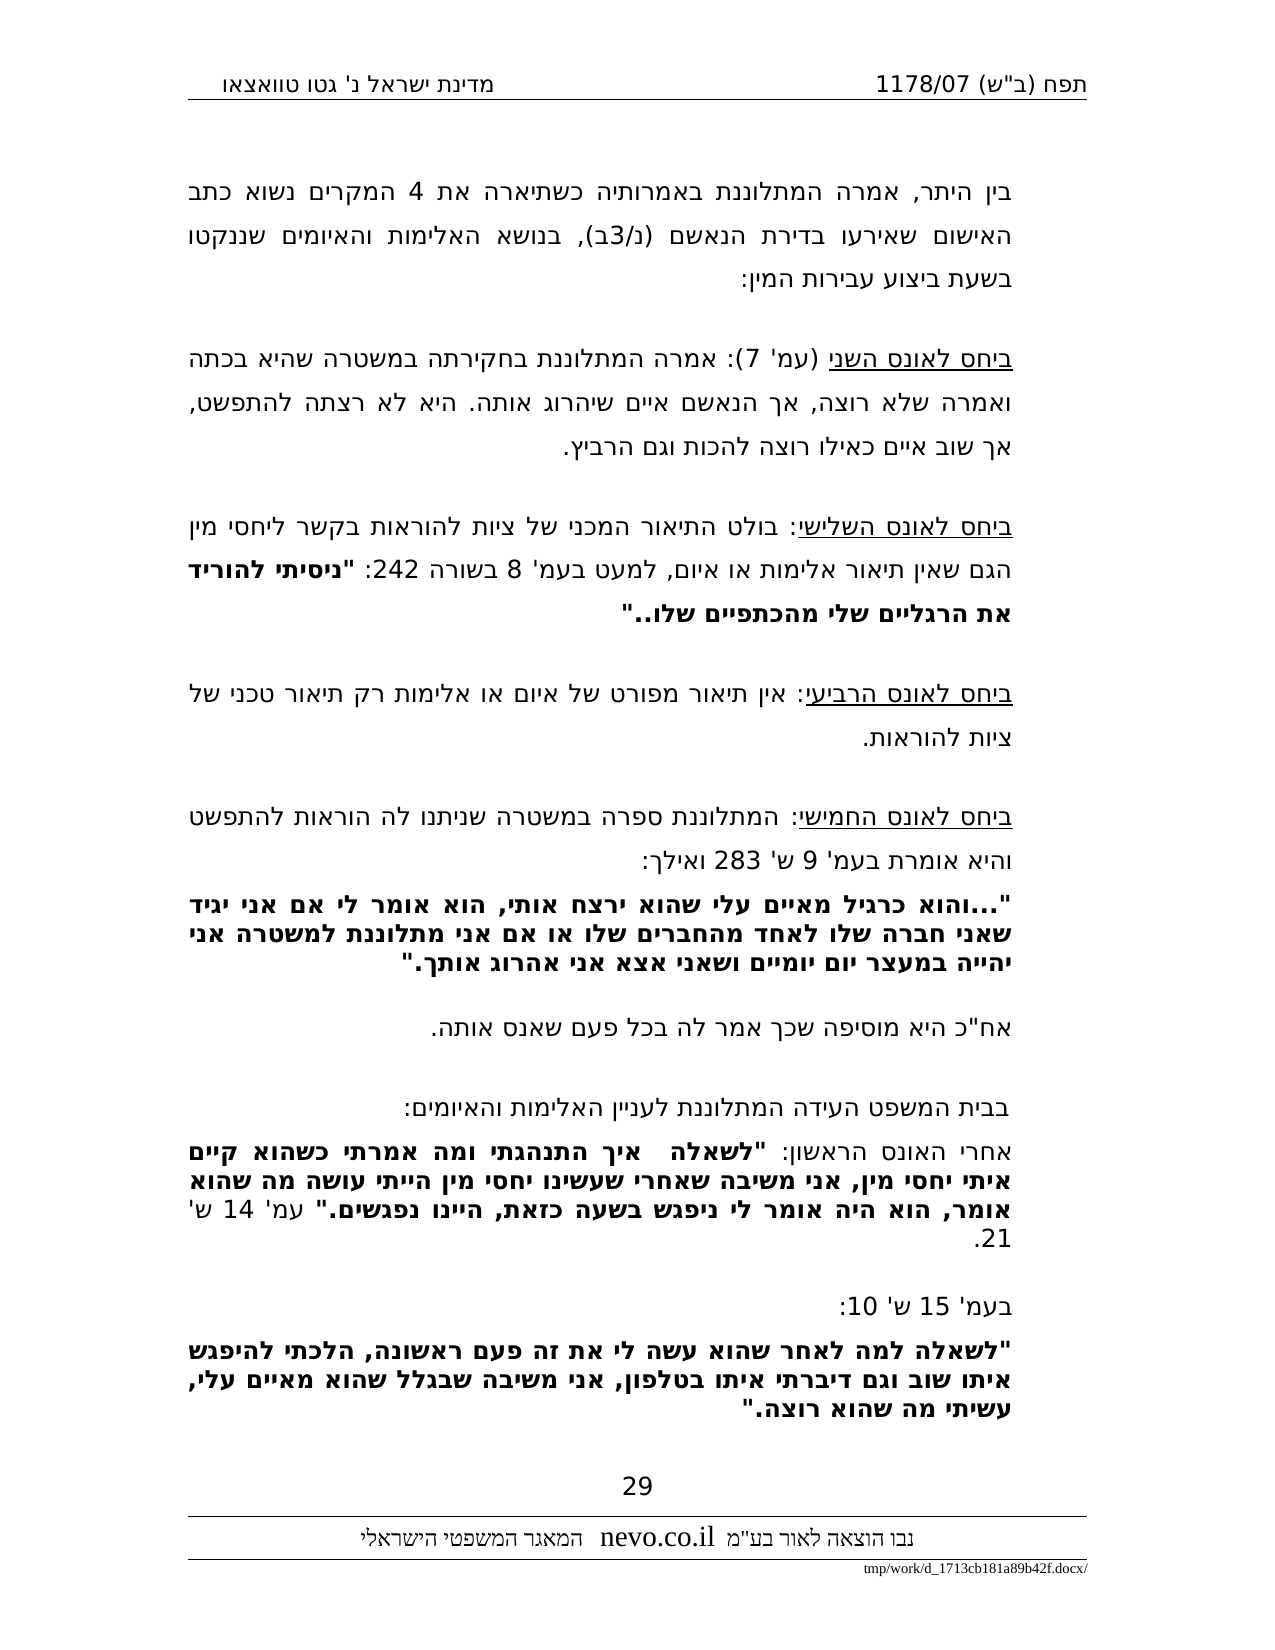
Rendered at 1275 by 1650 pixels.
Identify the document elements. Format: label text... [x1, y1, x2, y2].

text ביחס לאונס הרביעי: אין תיאור מפורט של איום או אלימות רק תיאור טכני של ציות להוראות. [187, 679, 1012, 752]
text ביחס לאונס השני (עמ' 7): אמרה המתלוננת בחקירתה במשטרה שהיא בכתה ואמרה שלא רוצה, אך הנאשם איים שיהרוג אותה. היא לא רצתה להתפשט, אך שוב איים כאילו רוצה להכות וגם הרביץ. [187, 344, 1012, 461]
text בעמ' 15 ש' 10: [187, 1292, 1031, 1322]
text "...והוא כרגיל מאיים עלי שהוא ירצח אותי, הוא אומר לי אם אני יגיד שאני חברה שלו לאחד מהחברים שלו או אם אני מתלוננת למשטרה אני יהייה במעצר יום יומיים ושאני אצא אני אהרוג אותך." [187, 890, 1012, 978]
text אח"כ היא מוסיפה שכך אמר לה בכל פעם שאנס אותה. [187, 1014, 1031, 1043]
text "לשאלה למה לאחר שהוא עשה לי את זה פעם ראשונה, הלכתי להיפגש איתו שוב וגם דיברתי איתו בטלפון, אני משיבה שבגלל שהוא מאיים עלי, עשיתי מה שהוא רוצה." [187, 1336, 1012, 1424]
text בבית המשפט העידה המתלוננת לעניין האלימות והאיומים: [187, 1093, 1011, 1123]
text ביחס לאונס השלישי: בולט התיאור המכני של ציות להוראות בקשר ליחסי מין הגם שאין תיאור אלימות או איום, למעט בעמ' 8 בשורה 242: "ניסיתי להוריד את הרגליים שלי מהכתפיים שלו.." [187, 512, 1012, 628]
text בין היתר, אמרה המתלוננת באמרותיה כשתיארה את 4 המקרים נשוא כתב האישום שאירעו בדירת הנאשם (נ/3ב), בנושא האלימות והאיומים שננקטו בשעת ביצוע עבירות המין: [187, 177, 1012, 294]
text ביחס לאונס החמישי: המתלוננת ספרה במשטרה שניתנו לה הוראות להתפשט והיא אומרת בעמ' 9 ש' 283 ואילך: [187, 803, 1012, 876]
text אחרי האונס הראשון: "לשאלה איך התנהגתי ומה אמרתי כשהוא קיים איתי יחסי מין, אני משיבה שאחרי שעשינו יחסי מין הייתי עושה מה שהוא אומר, הוא היה אומר לי ניפגש בשעה כזאת, היינו נפגשים." עמ' 14 ש' 21. [187, 1137, 1013, 1254]
